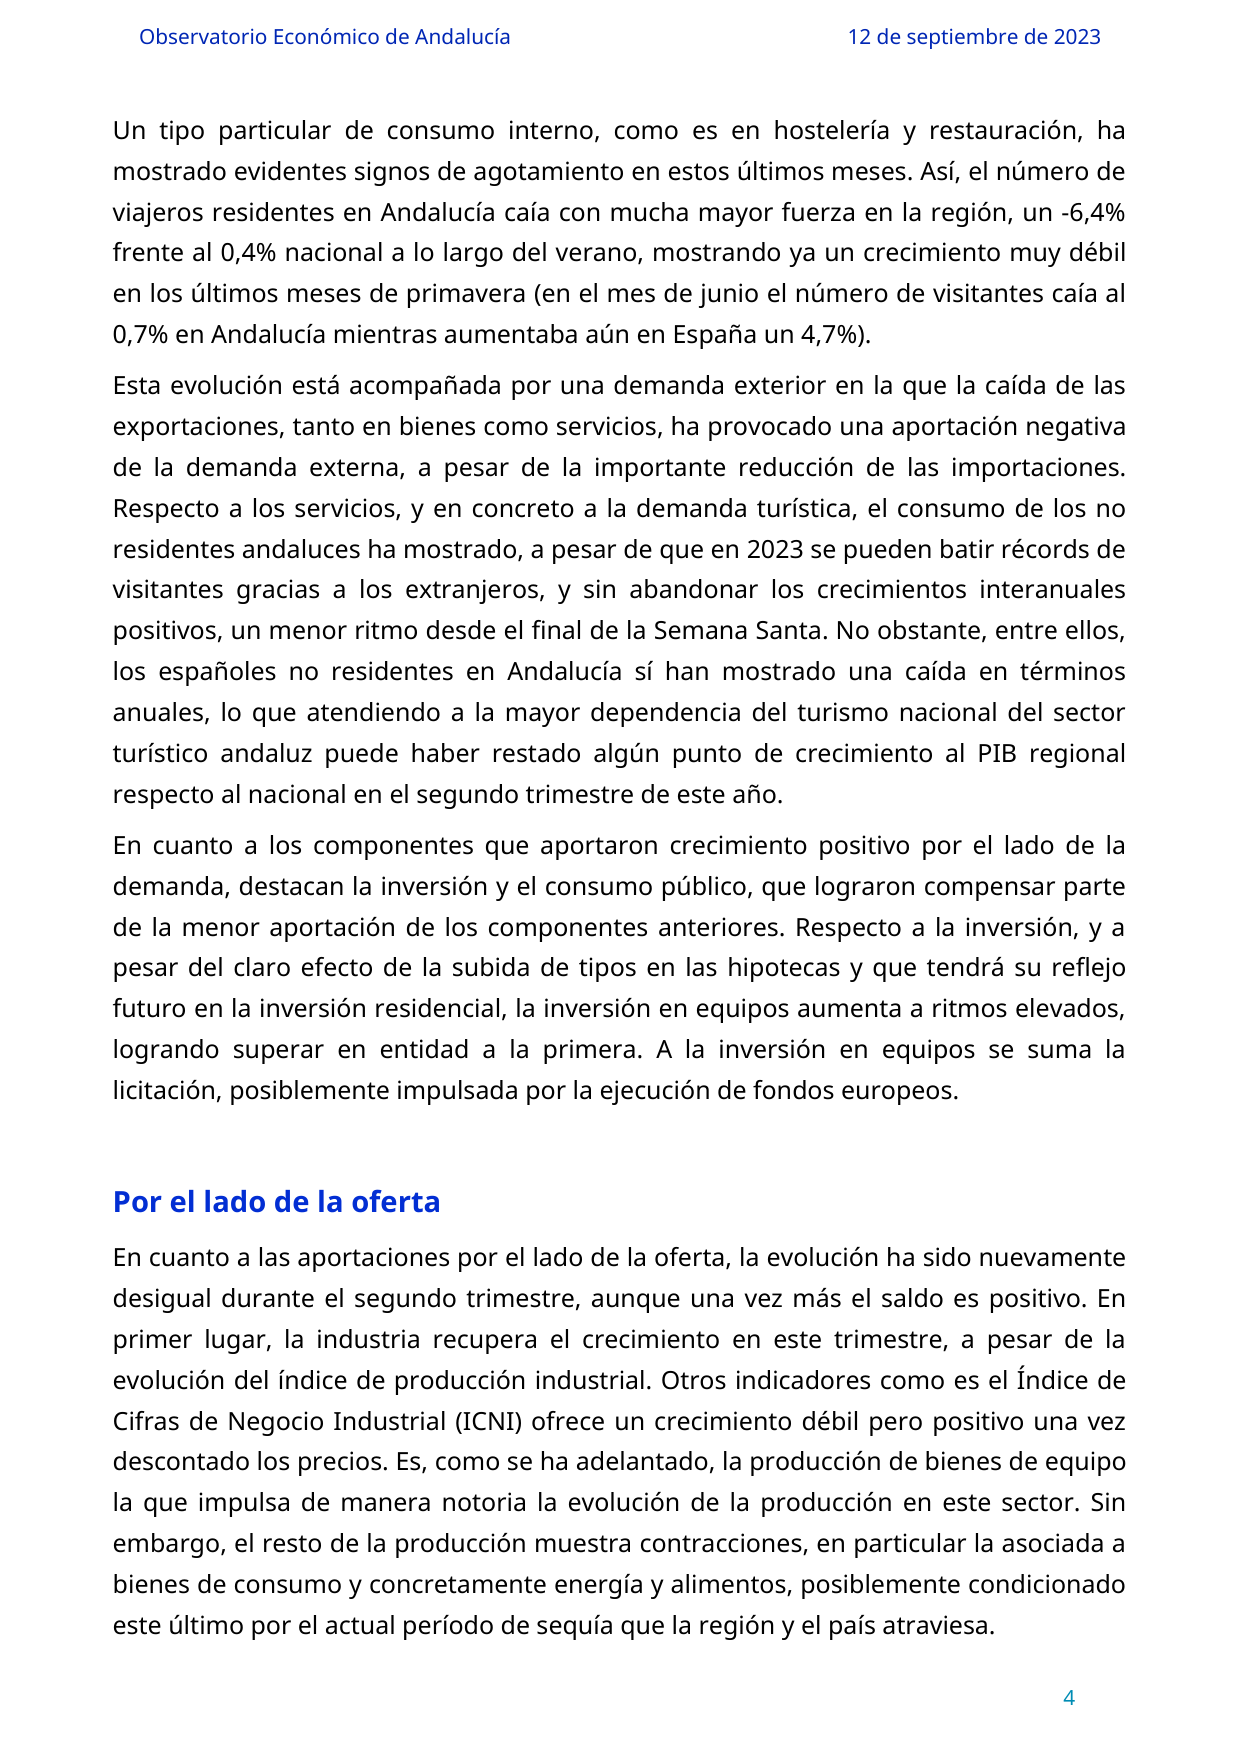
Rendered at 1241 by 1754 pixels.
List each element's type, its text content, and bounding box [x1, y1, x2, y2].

text En cuanto a los componentes que aportaron crecimiento positivo por el lado de la demanda, destacan la inversión y el consumo público, que lograron compensar parte de la menor aportación de los componentes anteriores. Respecto a la inversión, y a pesar del claro efecto de la subida de tipos en las hipotecas y que tendrá su reflejo futuro en la inversión residencial, la inversión en equipos aumenta a ritmos elevados, logrando superar en entidad a la primera. A la inversión en equipos se suma la licitación, posiblemente impulsada por la ejecución de fondos europeos. [112, 827, 1128, 1107]
text Un tipo particular de consumo interno, como es en hostelería y restauración, ha mostrado evidentes signos de agotamiento en estos últimos meses. Así, el número de viajeros residentes en Andalucía caía con mucha mayor fuerza en la región, un -6,4% frente al 0,4% nacional a lo largo del verano, mostrando ya un crecimiento muy débil en los últimos meses de primavera (en el mes de junio el número de visitantes caía al 0,7% en Andalucía mientras aumentaba aún en España un 4,7%). [112, 112, 1128, 351]
text En cuanto a las aportaciones por el lado de la oferta, la evolución ha sido nuevamente desigual durante el segundo trimestre, aunque una vez más el saldo es positivo. En primer lugar, la industria recupera el crecimiento en este trimestre, a pesar de la evolución del índice de producción industrial. Otros indicadores como es el Índice de Cifras de Negocio Industrial (ICNI) ofrece un crecimiento débil pero positivo una vez descontado los precios. Es, como se ha adelantado, la producción de bienes de equipo la que impulsa de manera notoria la evolución de la producción en este sector. Sin embargo, el resto de la producción muestra contracciones, en particular la asociada a bienes de consumo y concretamente energía y alimentos, posiblemente condicionado este último por el actual período de sequía que la región y el país atraviesa. [112, 1240, 1128, 1641]
text Por el lado de la oferta [112, 1182, 1128, 1221]
text Esta evolución está acompañada por una demanda exterior en la que la caída de las exportaciones, tanto en bienes como servicios, ha provocado una aportación negativa de la demanda externa, a pesar de la importante reducción de las importaciones. Respecto a los servicios, y en concreto a la demanda turística, el consumo de los no residentes andaluces ha mostrado, a pesar de que en 2023 se pueden batir récords de visitantes gracias a los extranjeros, y sin abandonar los crecimientos interanuales positivos, un menor ritmo desde el final de la Semana Santa. No obstante, entre ellos, los españoles no residentes en Andalucía sí han mostrado una caída en términos anuales, lo que atendiendo a la mayor dependencia del turismo nacional del sector turístico andaluz puede haber restado algún punto de crecimiento al PIB regional respecto al nacional en el segundo trimestre de este año. [112, 368, 1128, 810]
